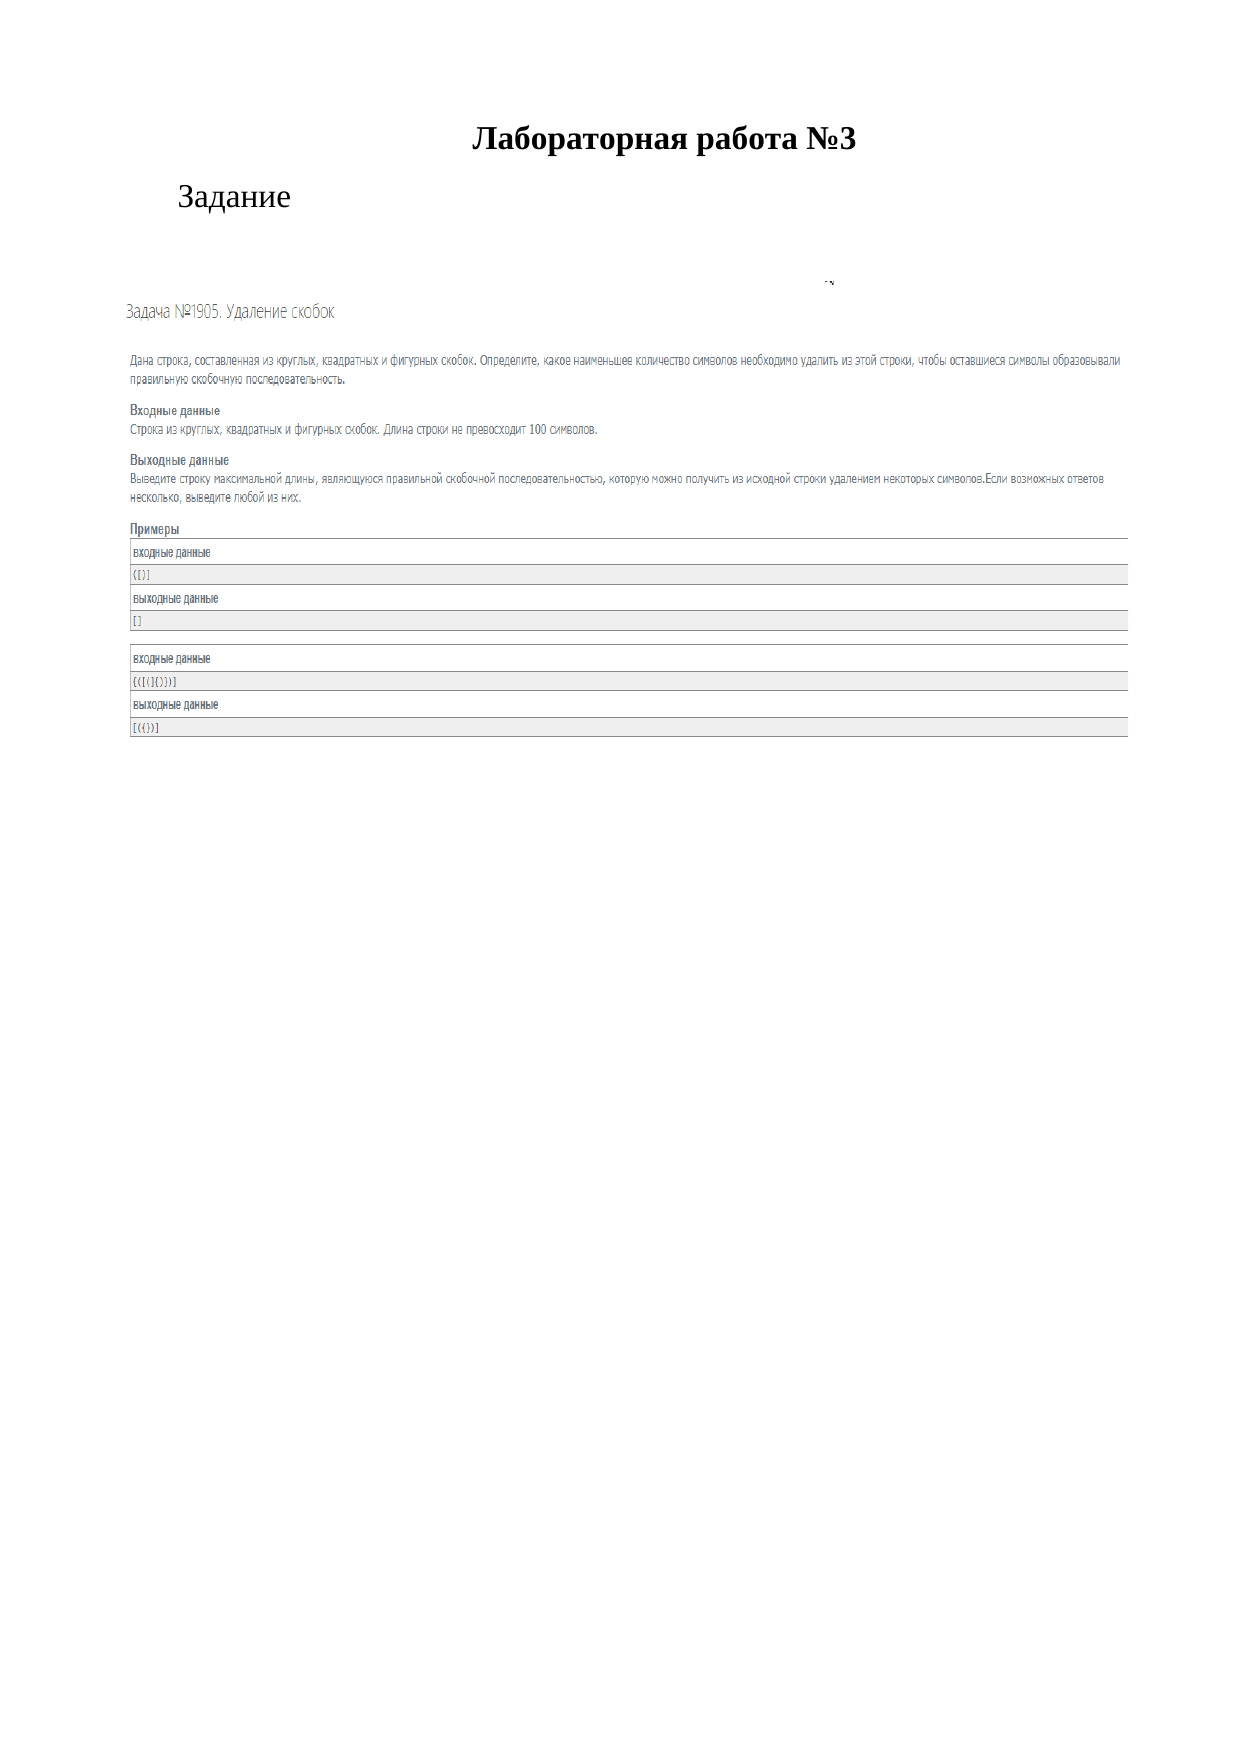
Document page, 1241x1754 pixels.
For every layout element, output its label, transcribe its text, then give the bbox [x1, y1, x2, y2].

text Задание [177, 176, 1152, 214]
picture [112, 281, 1129, 740]
text Лабораторная работа №3 [177, 118, 1152, 156]
